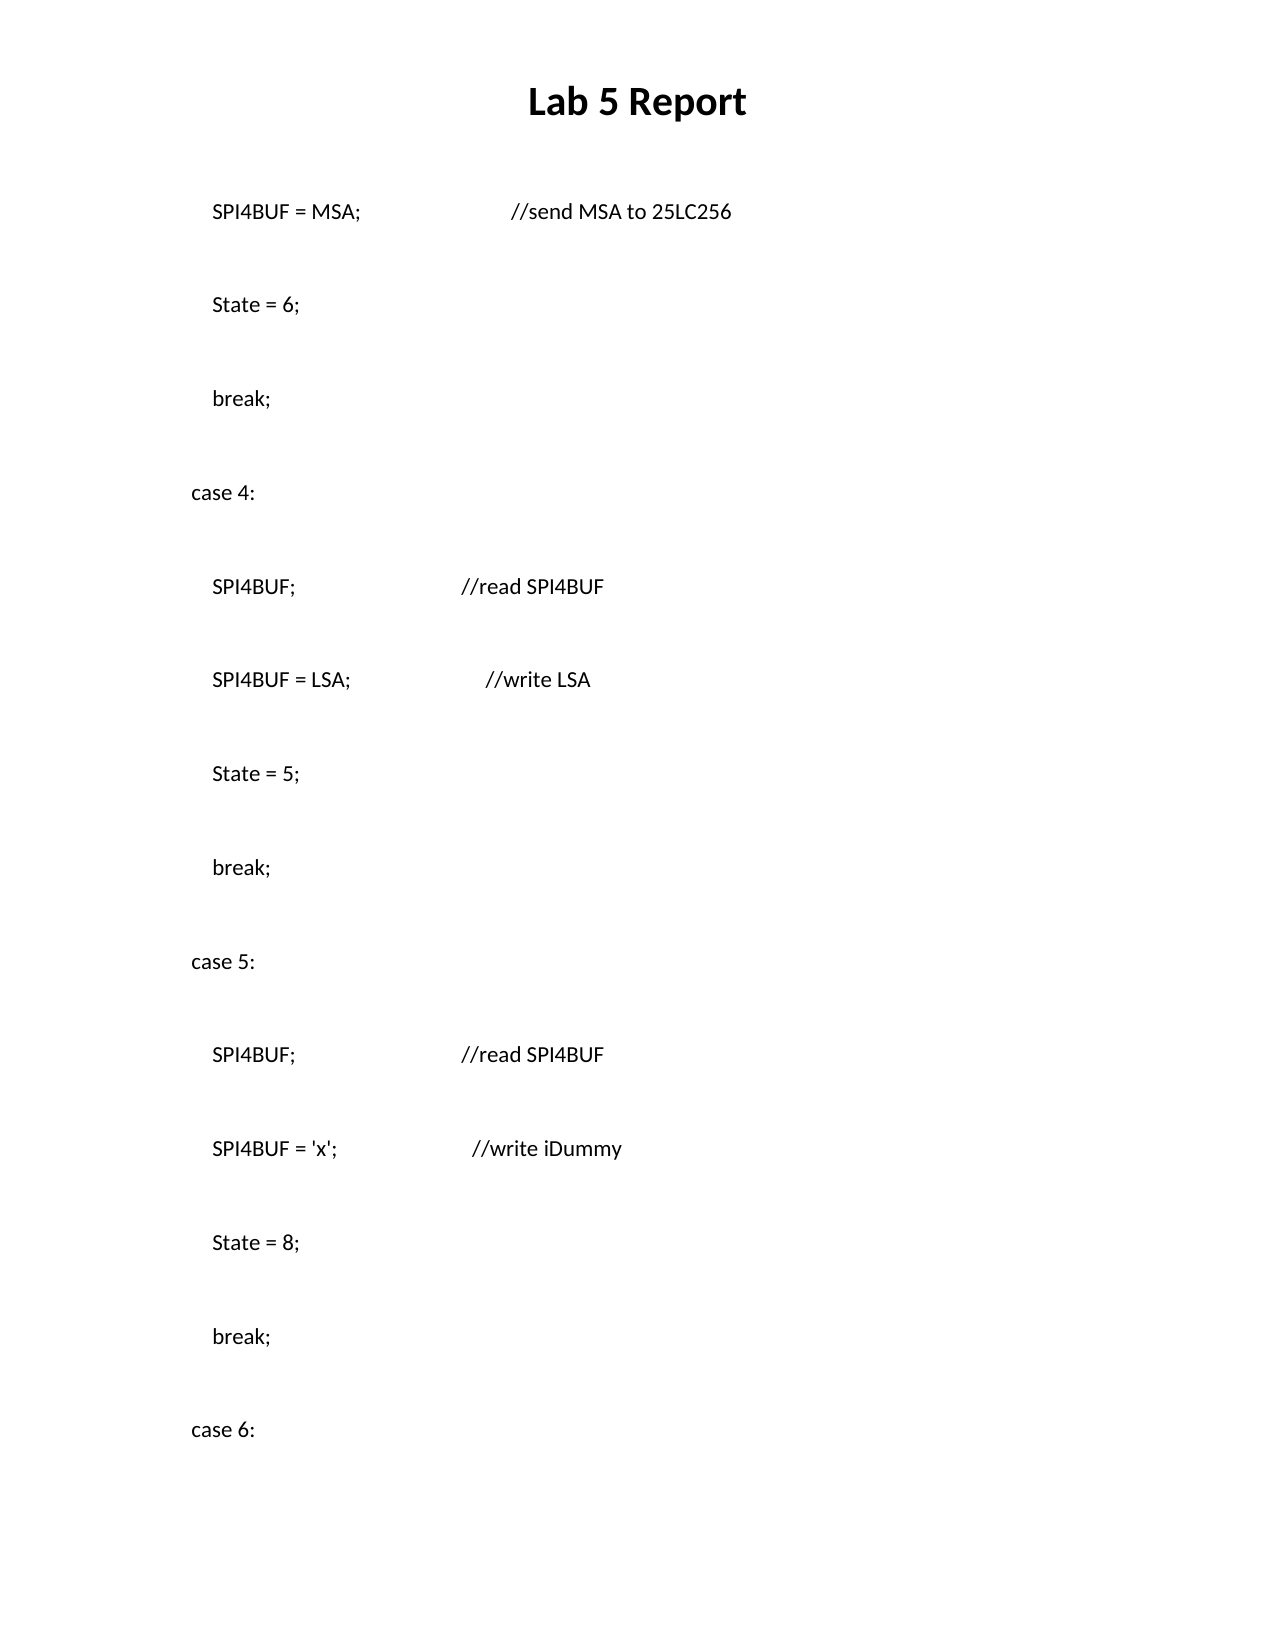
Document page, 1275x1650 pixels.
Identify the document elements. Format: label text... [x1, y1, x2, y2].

text State = 5; [150, 759, 1125, 787]
text case 4: [150, 478, 1125, 506]
text case 5: [150, 947, 1125, 975]
text SPI4BUF = LSA; //write LSA [150, 666, 1125, 694]
text SPI4BUF = 'x'; //write iDummy [150, 1134, 1125, 1162]
text SPI4BUF; //read SPI4BUF [150, 572, 1125, 600]
text State = 6; [150, 291, 1125, 319]
text break; [150, 853, 1125, 881]
text break; [150, 384, 1125, 412]
text SPI4BUF = MSA; //send MSA to 25LC256 [150, 197, 1125, 225]
text State = 8; [150, 1228, 1125, 1256]
text break; [150, 1322, 1125, 1350]
text SPI4BUF; //read SPI4BUF [150, 1041, 1125, 1069]
text case 6: [150, 1416, 1125, 1444]
